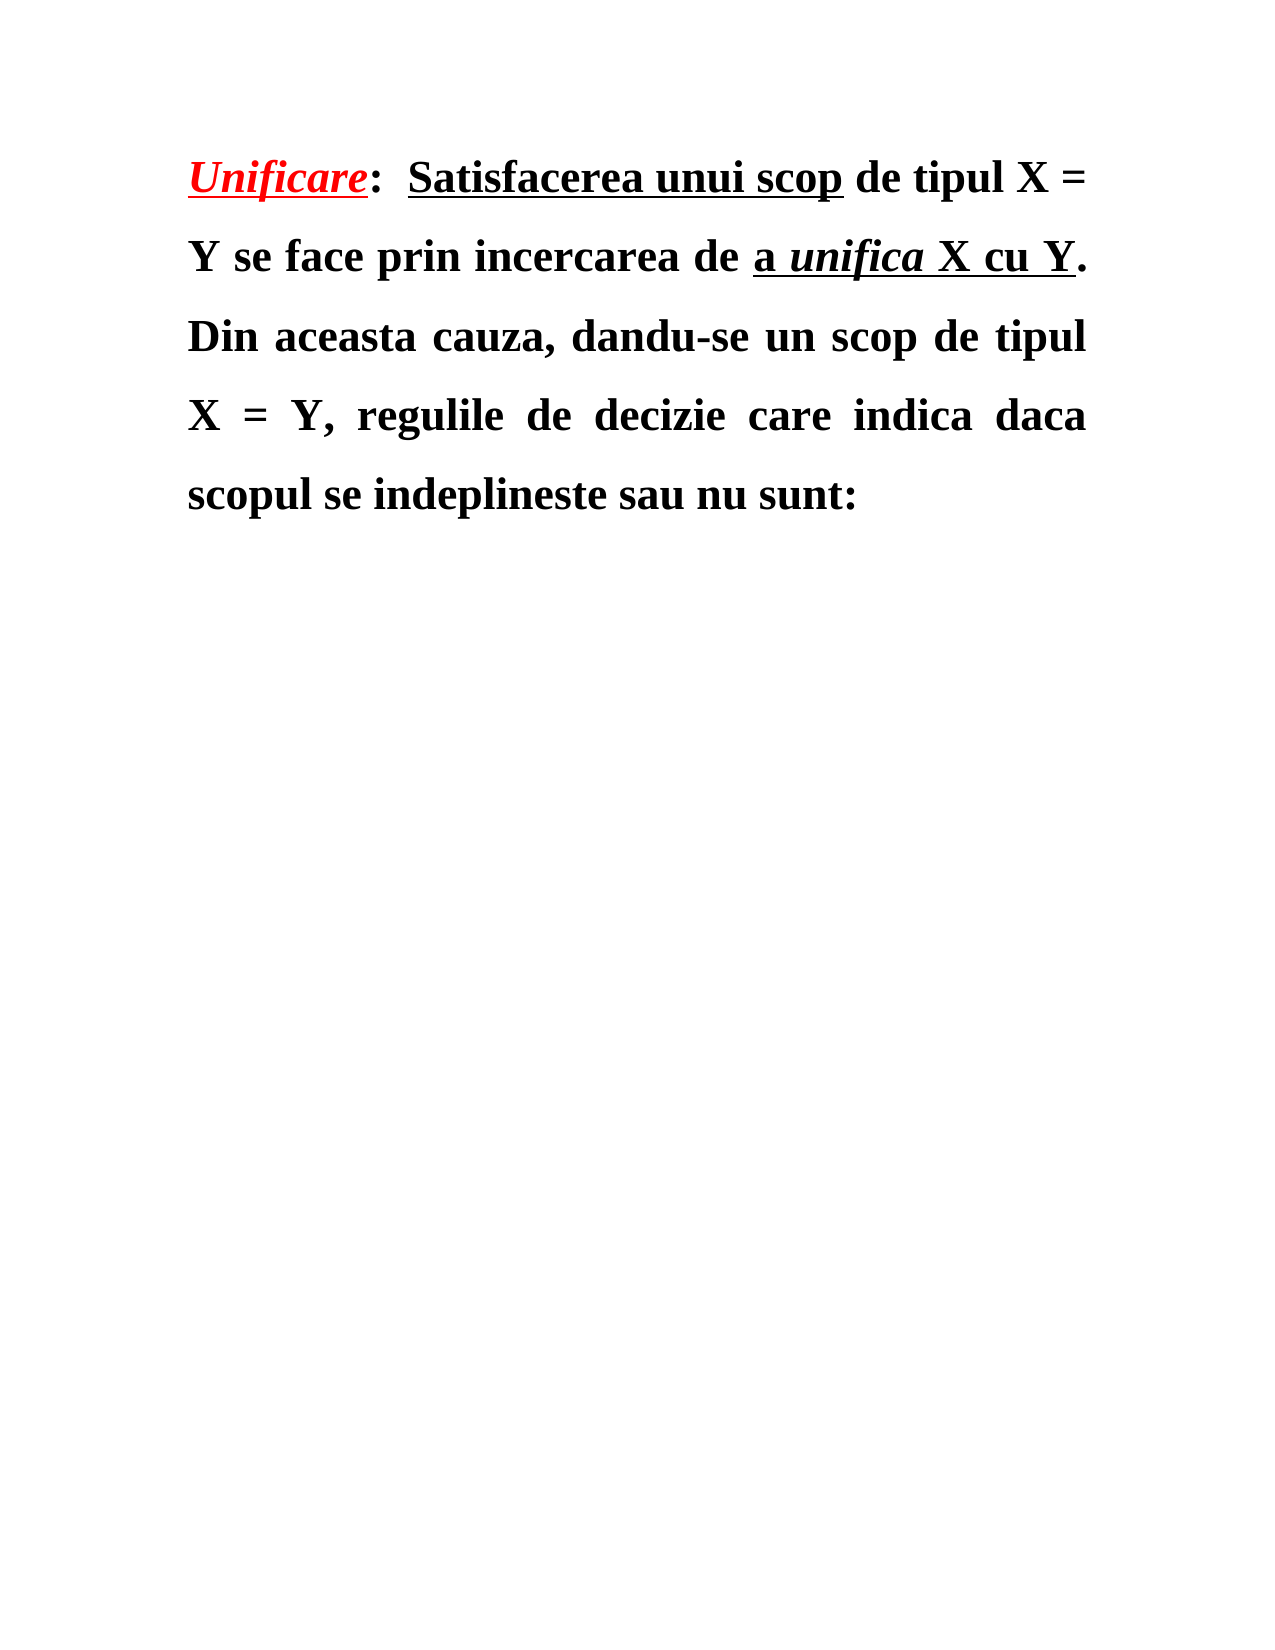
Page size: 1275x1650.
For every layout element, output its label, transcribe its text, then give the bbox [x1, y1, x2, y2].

text Unificare: Satisfacerea unui scop de tipul X = Y se face prin incercarea de a unifica X cu Y. Din aceasta cauza, dandu-se un scop de tipul X = Y, regulile de decizie care indica daca scopul se indeplineste sau nu sunt: [187, 150, 1087, 519]
